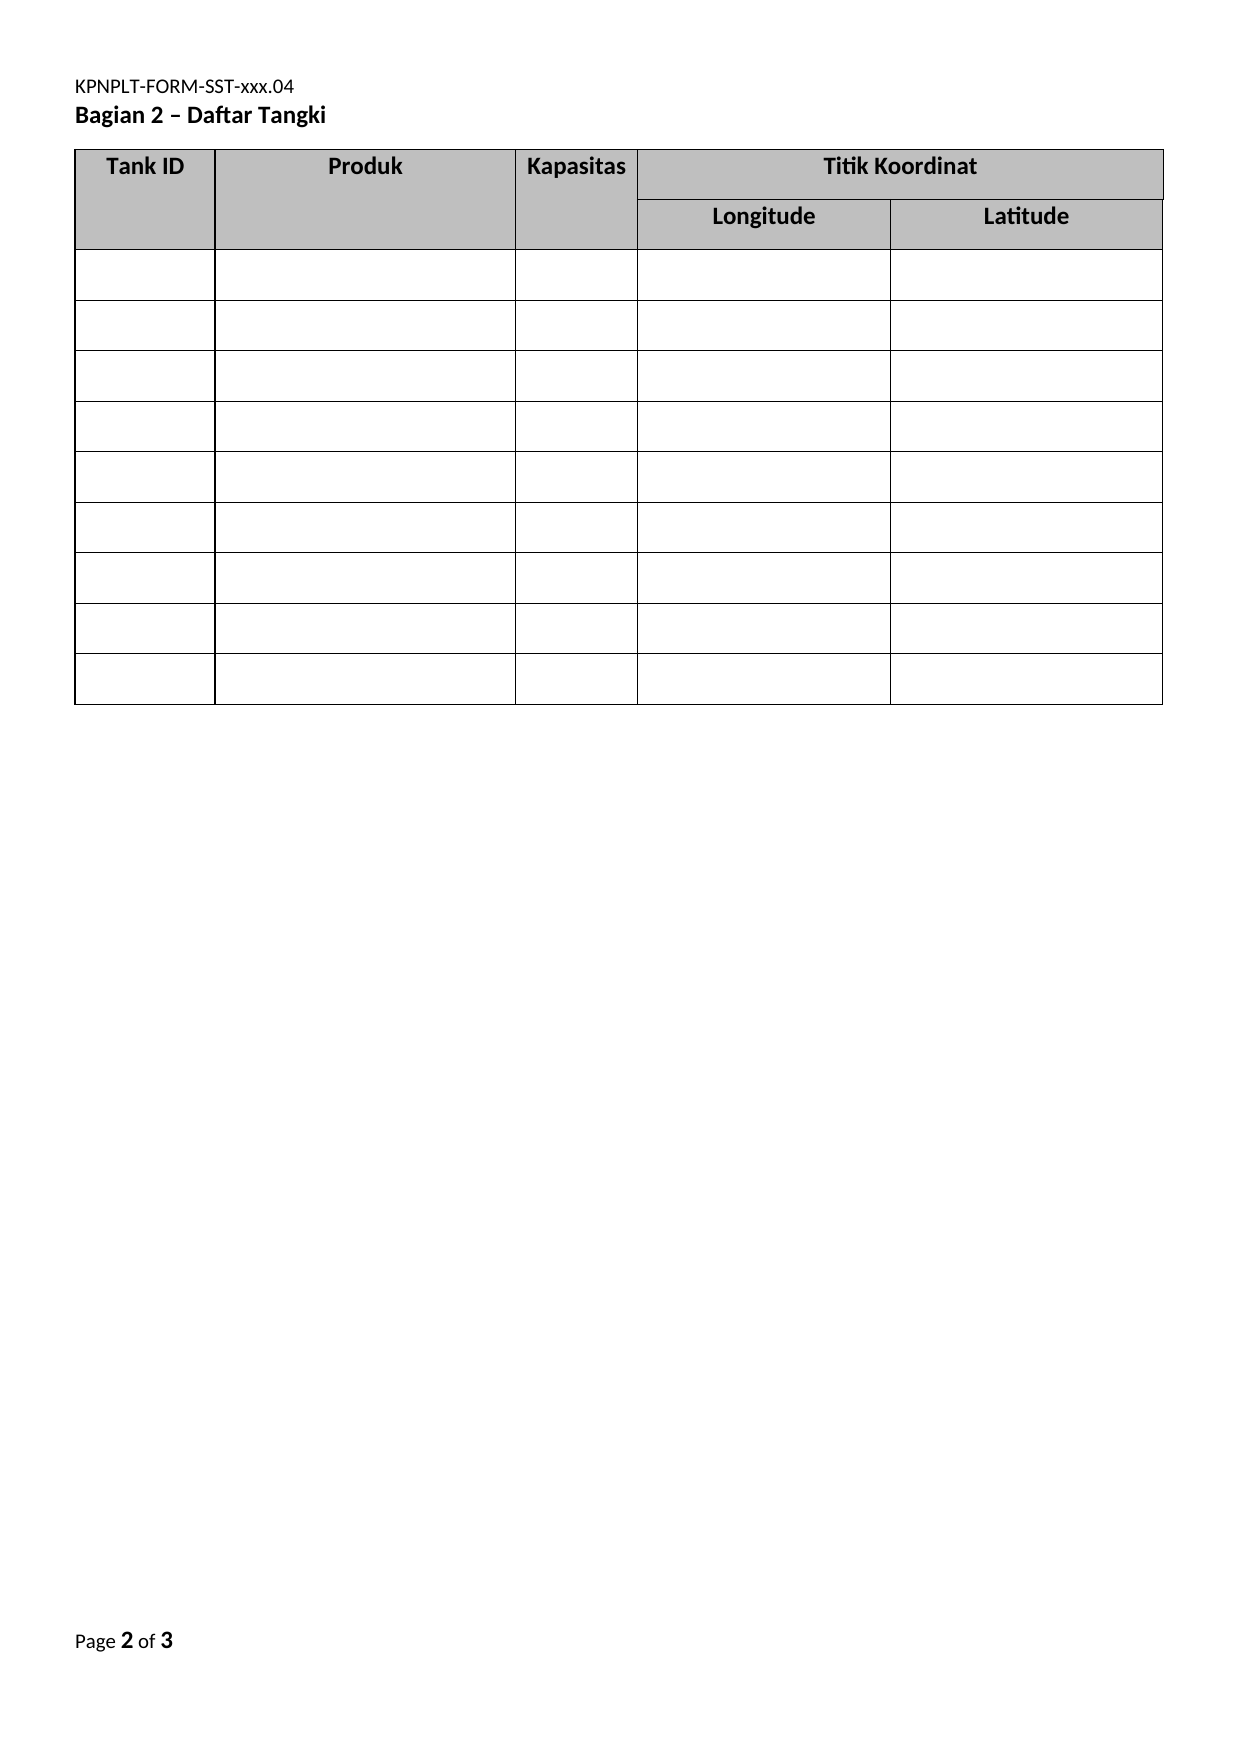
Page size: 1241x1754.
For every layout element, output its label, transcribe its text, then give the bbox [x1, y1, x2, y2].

table_cell [891, 351, 1162, 401]
table_cell [76, 604, 214, 653]
table_cell [516, 301, 637, 350]
table_cell [216, 503, 515, 552]
table_cell [638, 553, 890, 603]
table_cell [638, 503, 890, 552]
table_cell [516, 351, 637, 401]
table_cell [76, 654, 214, 704]
table_cell [891, 452, 1162, 502]
table_cell [516, 604, 637, 653]
table_cell [516, 250, 637, 299]
table_cell [76, 351, 214, 401]
table_cell [76, 553, 214, 603]
text Bagian 2 – Daftar Tangki [75, 99, 1165, 130]
table_cell [516, 452, 637, 502]
table_cell [216, 654, 515, 704]
table_cell [891, 503, 1162, 552]
table_cell [638, 402, 890, 451]
table_cell Longitude [638, 200, 890, 249]
table_cell [216, 604, 515, 653]
table_cell [76, 452, 214, 502]
table_cell [216, 553, 515, 603]
table_cell [638, 250, 890, 299]
table_cell [891, 654, 1162, 704]
table_cell [76, 503, 214, 552]
table_cell [216, 351, 515, 401]
table_cell [638, 654, 890, 704]
table_cell [76, 250, 214, 299]
table_cell [216, 452, 515, 502]
table_header Produk [216, 150, 515, 249]
table_cell [638, 604, 890, 653]
table_cell [516, 402, 637, 451]
table_cell [76, 402, 214, 451]
table_header Tank ID [76, 150, 214, 249]
table_cell [638, 452, 890, 502]
table_cell Latitude [891, 200, 1162, 249]
table_cell [638, 301, 890, 350]
table_cell [638, 351, 890, 401]
table_cell [891, 301, 1162, 350]
table_cell [216, 250, 515, 299]
table_cell [516, 553, 637, 603]
table_cell [516, 503, 637, 552]
table_cell [516, 654, 637, 704]
table_cell [216, 301, 515, 350]
table_cell [891, 250, 1162, 299]
table_header Kapasitas [516, 150, 637, 249]
table_cell [891, 553, 1162, 603]
table_cell [76, 301, 214, 350]
table_cell [216, 402, 515, 451]
table_cell [891, 604, 1162, 653]
table_header Titik Koordinat [638, 150, 1163, 199]
table_cell [891, 402, 1162, 451]
